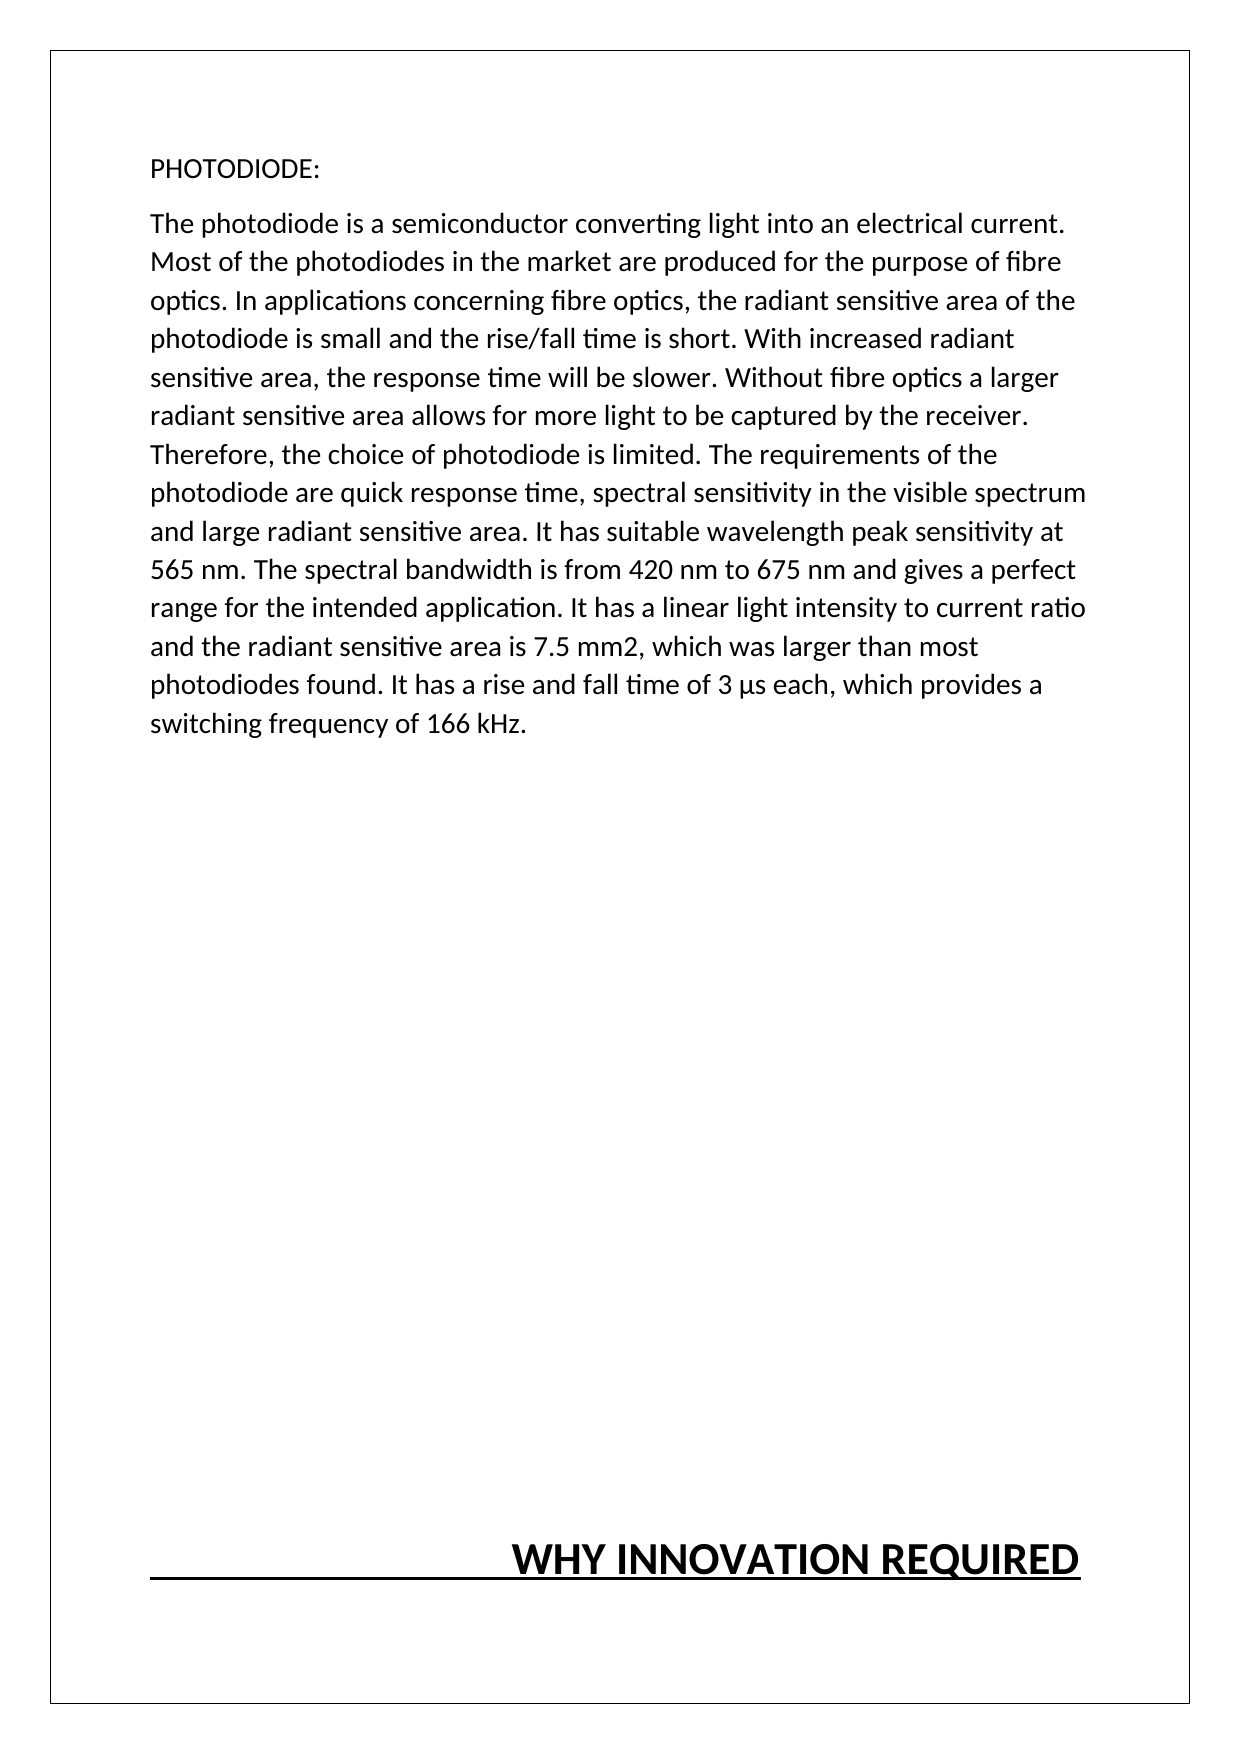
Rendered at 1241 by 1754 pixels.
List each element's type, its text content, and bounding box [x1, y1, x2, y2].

text PHOTODIODE: [150, 150, 1090, 186]
text The photodiode is a semiconductor converting light into an electrical current. Most of the photodiodes in the market are produced for the purpose of fibre optics. In applications concerning fibre optics, the radiant sensitive area of the photodiode is small and the rise/fall time is short. With increased radiant sensitive area, the response time will be slower. Without fibre optics a larger radiant sensitive area allows for more light to be captured by the receiver. Therefore, the choice of photodiode is limited. The requirements of the photodiode are quick response time, spectral sensitivity in the visible spectrum and large radiant sensitive area. It has suitable wavelength peak sensitivity at 565 nm. The spectral bandwidth is from 420 nm to 675 nm and gives a perfect range for the intended application. It has a linear light intensity to current ratio and the radiant sensitive area is 7.5 mm2, which was larger than most photodiodes found. It has a rise and fall time of 3 μs each, which provides a switching frequency of 166 kHz. [150, 205, 1090, 740]
text WHY INNOVATION REQUIRED [150, 1530, 1090, 1586]
